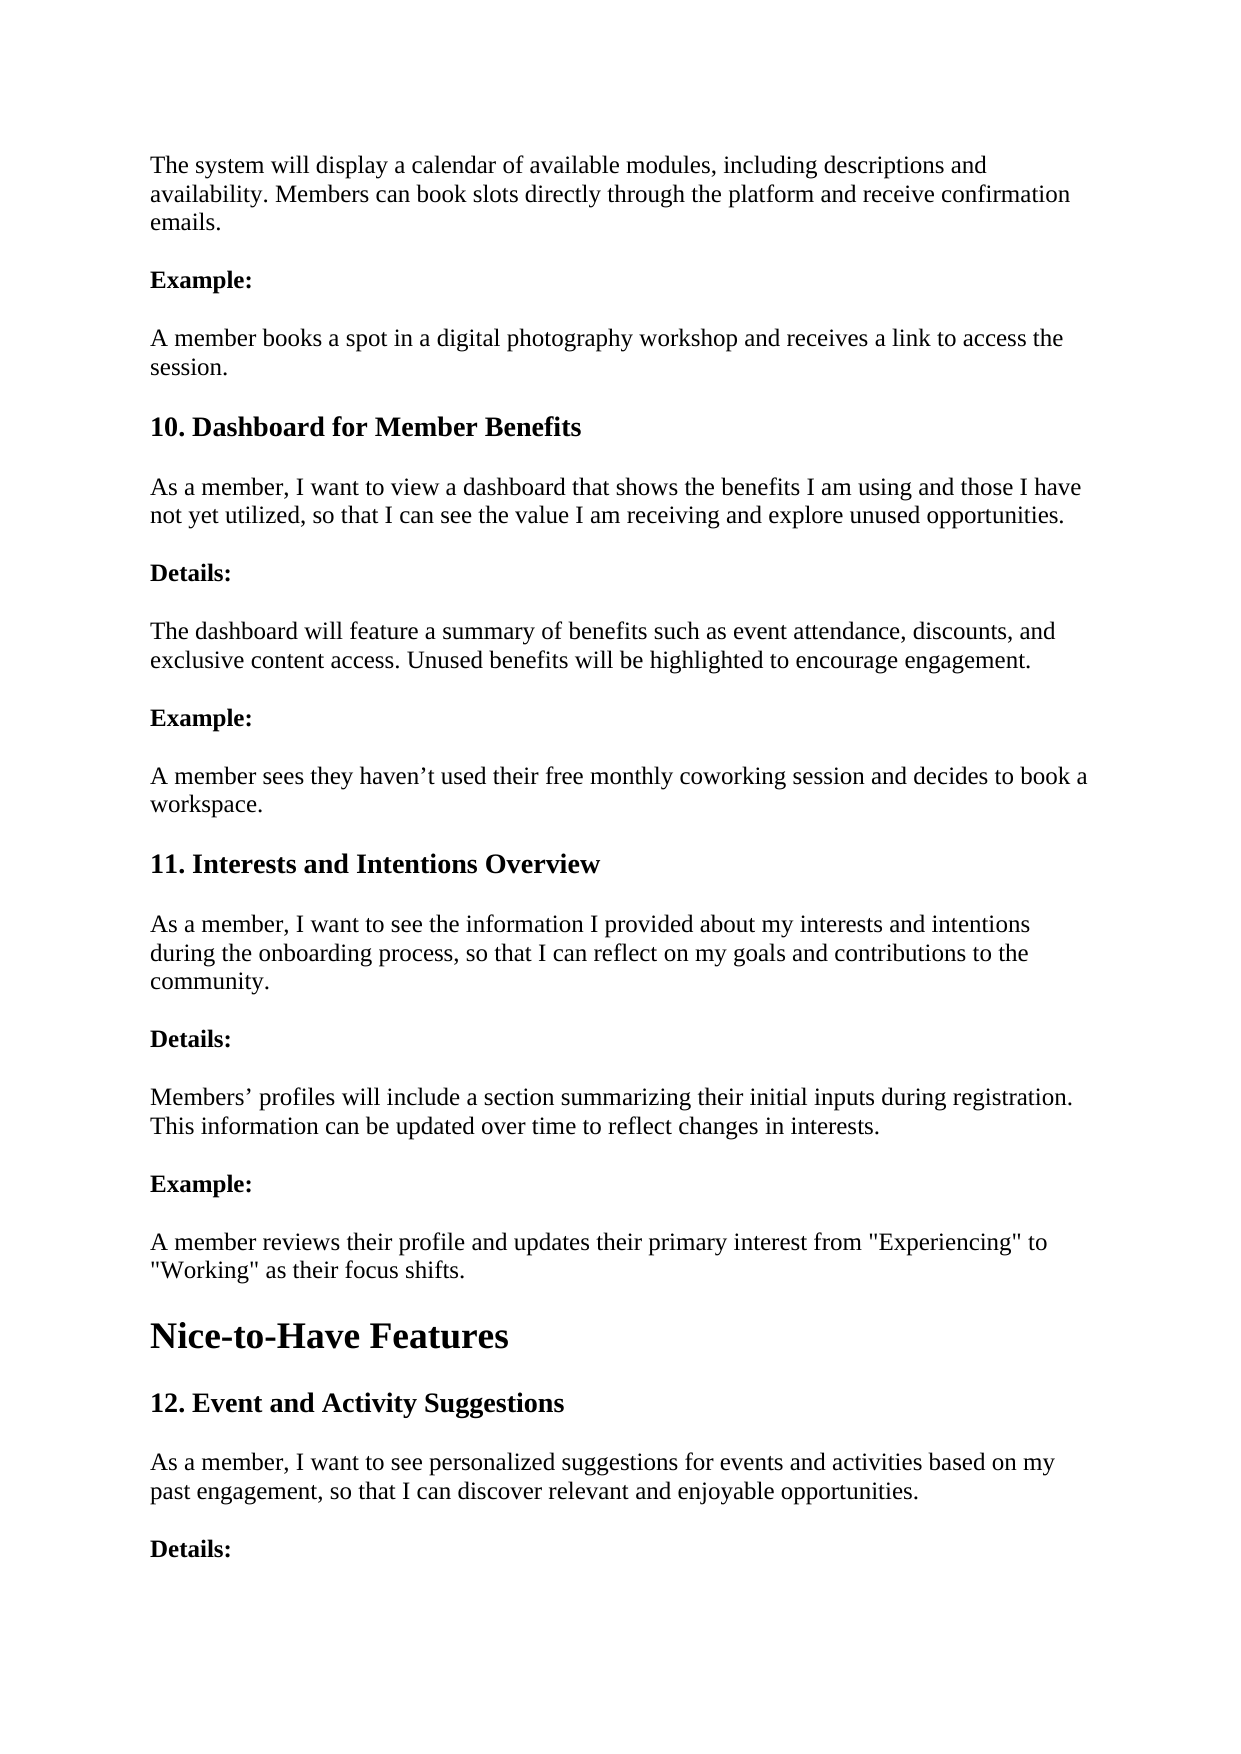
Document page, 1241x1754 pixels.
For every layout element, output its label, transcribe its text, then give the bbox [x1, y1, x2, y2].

text The system will display a calendar of available modules, including descriptions and availability. Members can book slots directly through the platform and receive confirmation emails. [150, 150, 1090, 236]
text As a member, I want to see the information I provided about my interests and intentions during the onboarding process, so that I can reflect on my goals and contributions to the community. [150, 909, 1090, 995]
text The dashboard will feature a summary of benefits such as event attendance, discounts, and exclusive content access. Unused benefits will be highlighted to encourage engagement. [150, 616, 1090, 674]
text 11. Interests and Intentions Overview [150, 847, 1090, 880]
text As a member, I want to see personalized suggestions for events and activities based on my past engagement, so that I can discover relevant and enjoyable opportunities. [150, 1447, 1090, 1505]
text As a member, I want to view a dashboard that shows the benefits I am using and those I have not yet utilized, so that I can see the value I am receiving and explore unused opportunities. [150, 472, 1090, 529]
text Example: [150, 703, 1090, 732]
text Example: [150, 1169, 1090, 1198]
text 10. Dashboard for Member Benefits [150, 410, 1090, 442]
text A member books a spot in a digital photography workshop and receives a link to access the session. [150, 323, 1090, 381]
text Details: [150, 1024, 1090, 1053]
text Members’ profiles will include a section summarizing their initial inputs during registration. This information can be updated over time to reflect changes in interests. [150, 1082, 1090, 1140]
text Nice-to-Have Features [150, 1313, 1090, 1357]
text Details: [150, 558, 1090, 587]
text 12. Event and Activity Suggestions [150, 1386, 1090, 1418]
text A member sees they haven’t used their free monthly coworking session and decides to book a workspace. [150, 761, 1090, 818]
text Details: [150, 1534, 1090, 1563]
text A member reviews their profile and updates their primary interest from "Experiencing" to "Working" as their focus shifts. [150, 1227, 1090, 1284]
text Example: [150, 265, 1090, 294]
